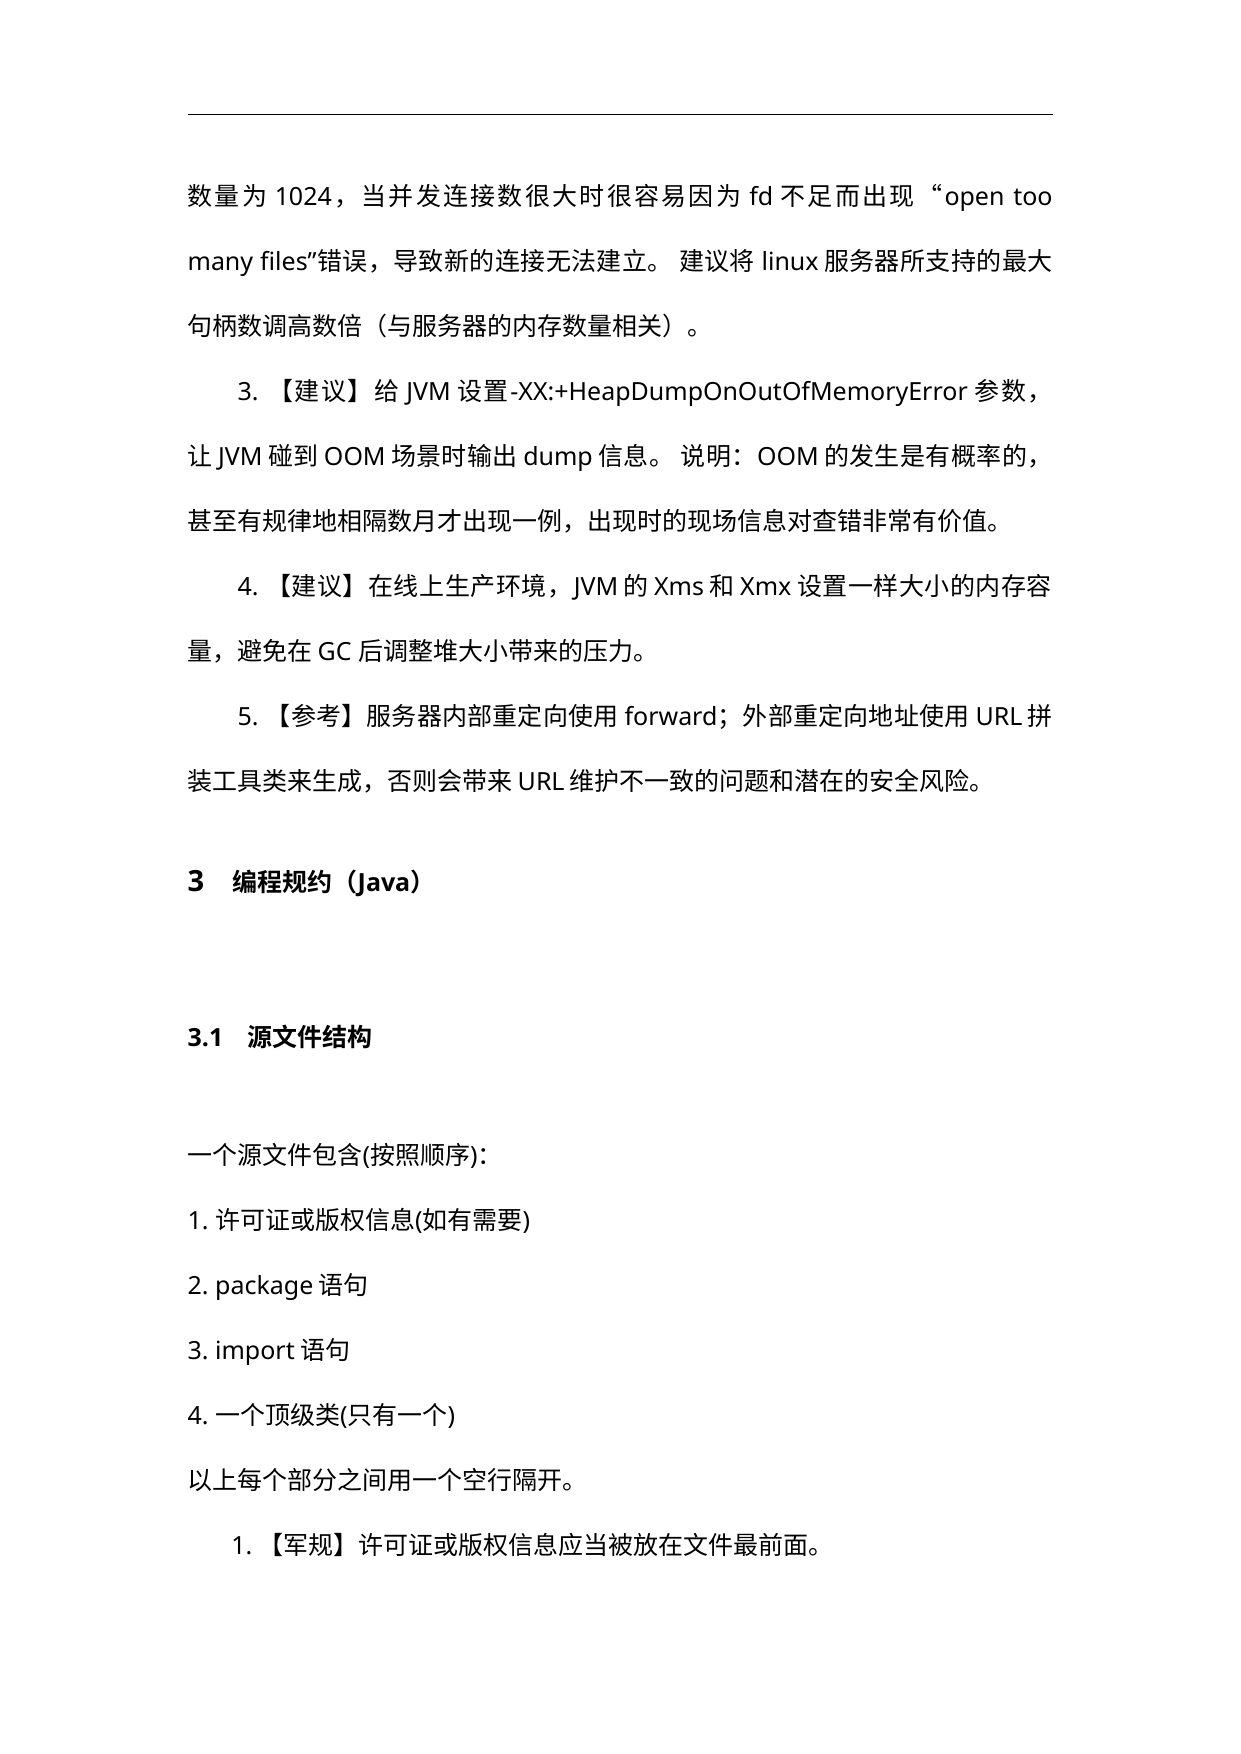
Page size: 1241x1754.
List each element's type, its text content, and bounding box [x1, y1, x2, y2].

text 1. 许可证或版权信息(如有需要) [187, 1186, 1053, 1251]
text 4. 【建议】在线上生产环境，JVM的Xms和Xmx设置一样大小的内存容量，避免在GC 后调整堆大小带来的压力。 [187, 552, 1053, 682]
text 3. import语句 [187, 1316, 1053, 1381]
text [187, 162, 1053, 357]
text 5. 【参考】服务器内部重定向使用forward；外部重定向地址使用URL拼装工具类来生成，否则会带来URL维护不一致的问题和潜在的安全风险。 [187, 682, 1053, 812]
text 4. 一个顶级类(只有一个) [187, 1381, 1053, 1446]
text 1. 【军规】许可证或版权信息应当被放在文件最前面。 [187, 1511, 1053, 1576]
subtitle 编程规约（Java） [187, 847, 1053, 912]
text 以上每个部分之间用一个空行隔开。 [187, 1446, 1053, 1511]
text 3. 【建议】给JVM设置-XX:+HeapDumpOnOutOfMemoryError参数，让JVM碰到OOM场景时输出dump信息。 说明：OOM的发生是有概率的，甚至有规律地相隔数月才出现一例，出现时的现场信息对查错非常有价值。 [187, 357, 1053, 552]
text 2. package语句 [187, 1251, 1053, 1316]
subtitle 源文件结构 [187, 1003, 1053, 1068]
text 一个源文件包含(按照顺序)： [187, 1121, 1053, 1186]
